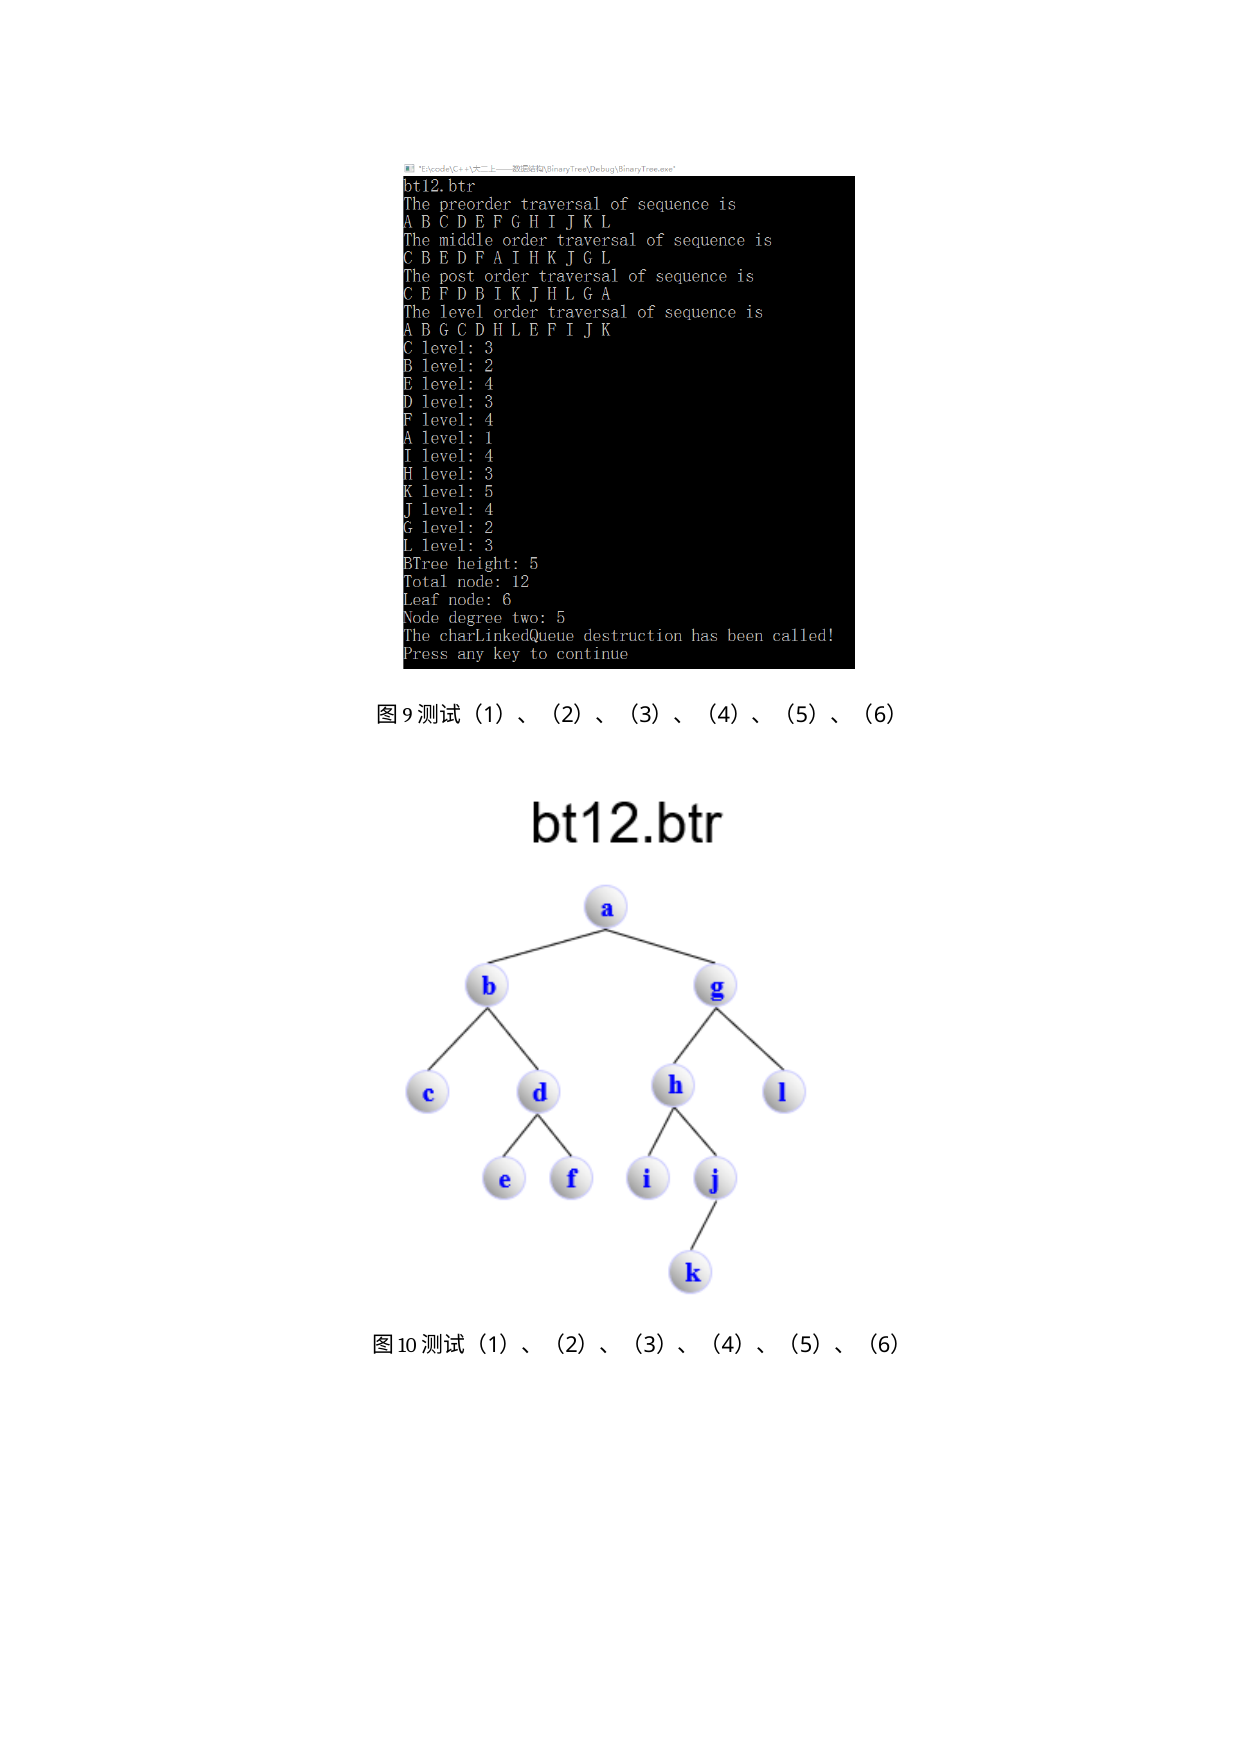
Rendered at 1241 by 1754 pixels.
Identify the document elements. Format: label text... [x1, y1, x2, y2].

picture [403, 162, 855, 669]
picture [315, 792, 944, 1310]
text 图10 测试（1）、（2）、（3）、（4）、（5）、（6） [187, 1326, 1053, 1359]
text 图9 测试（1）、（2）、（3）、（4）、（5）、（6） [187, 696, 1053, 729]
